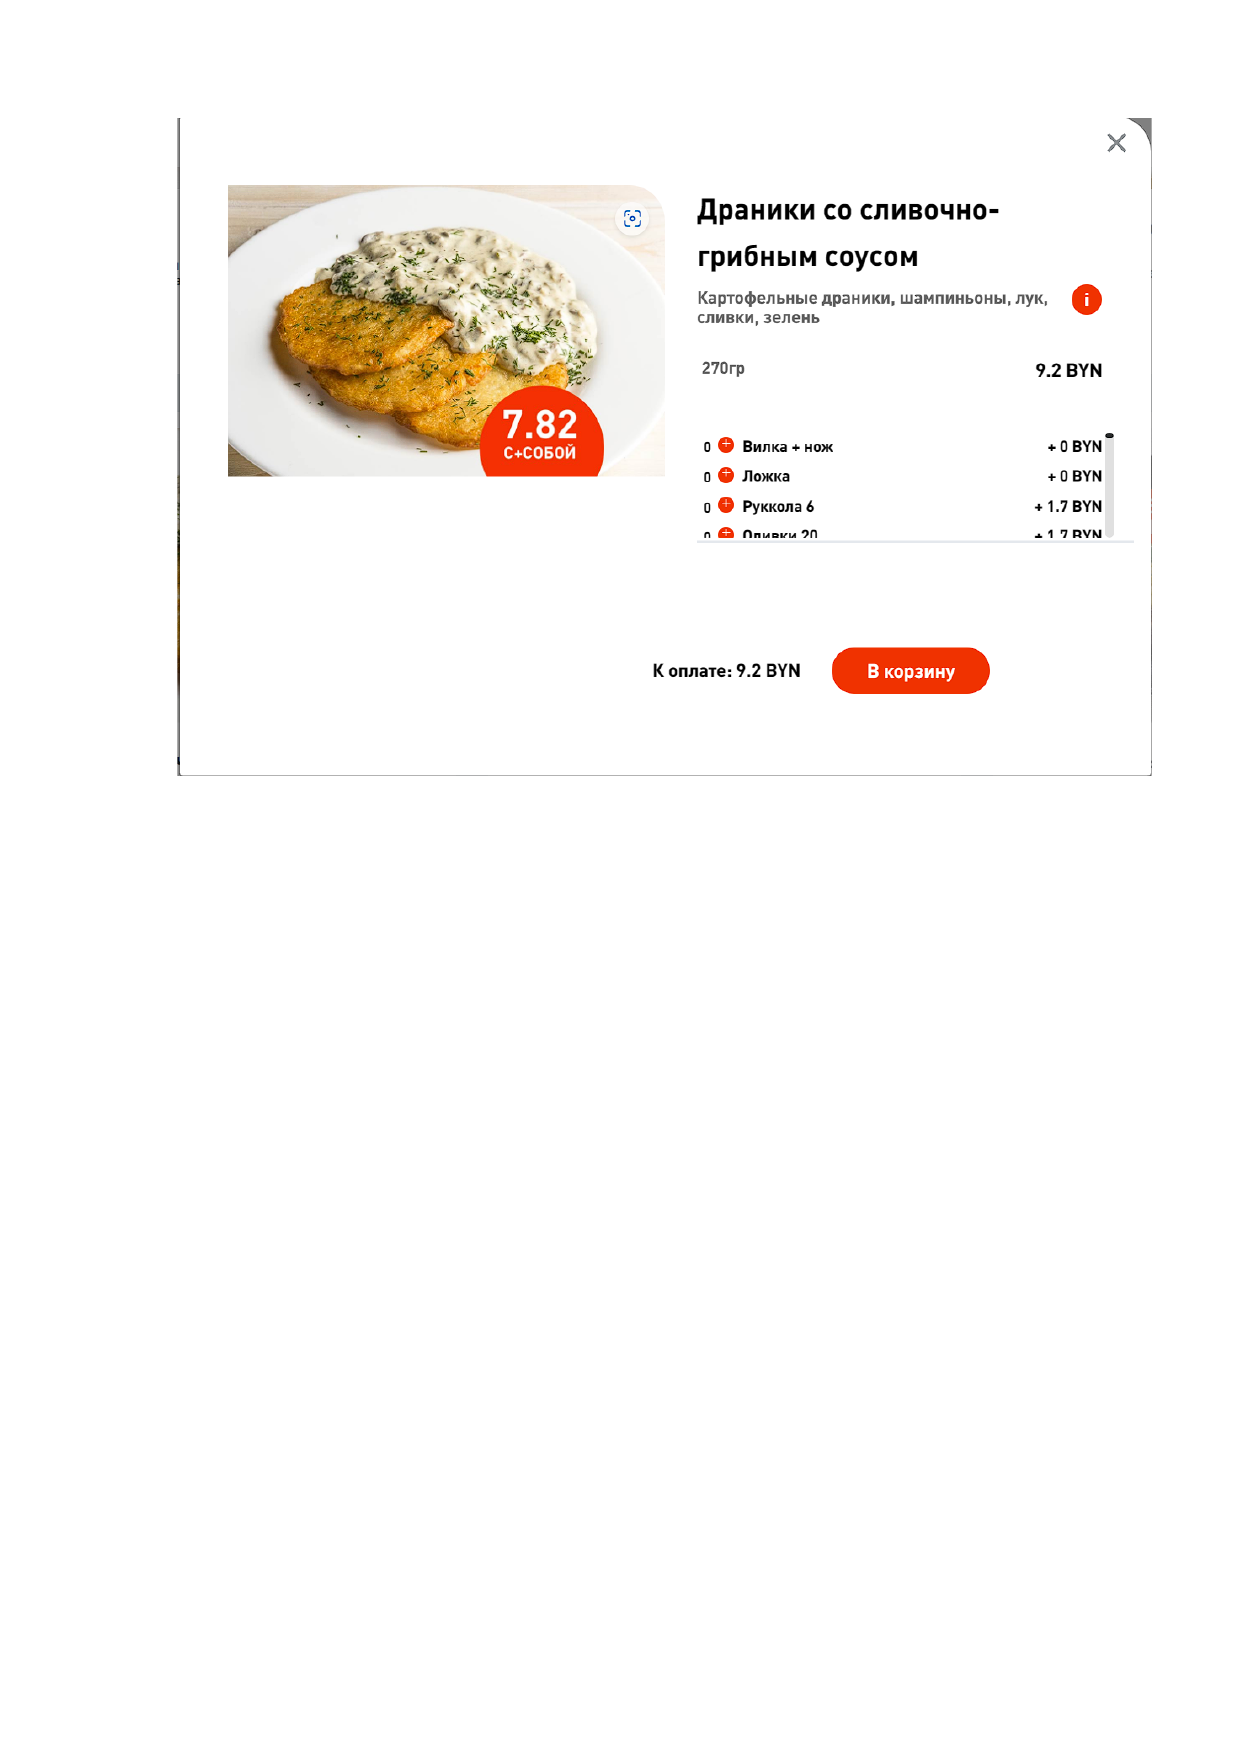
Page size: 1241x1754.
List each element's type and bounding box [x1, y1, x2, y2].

picture [177, 118, 1152, 776]
